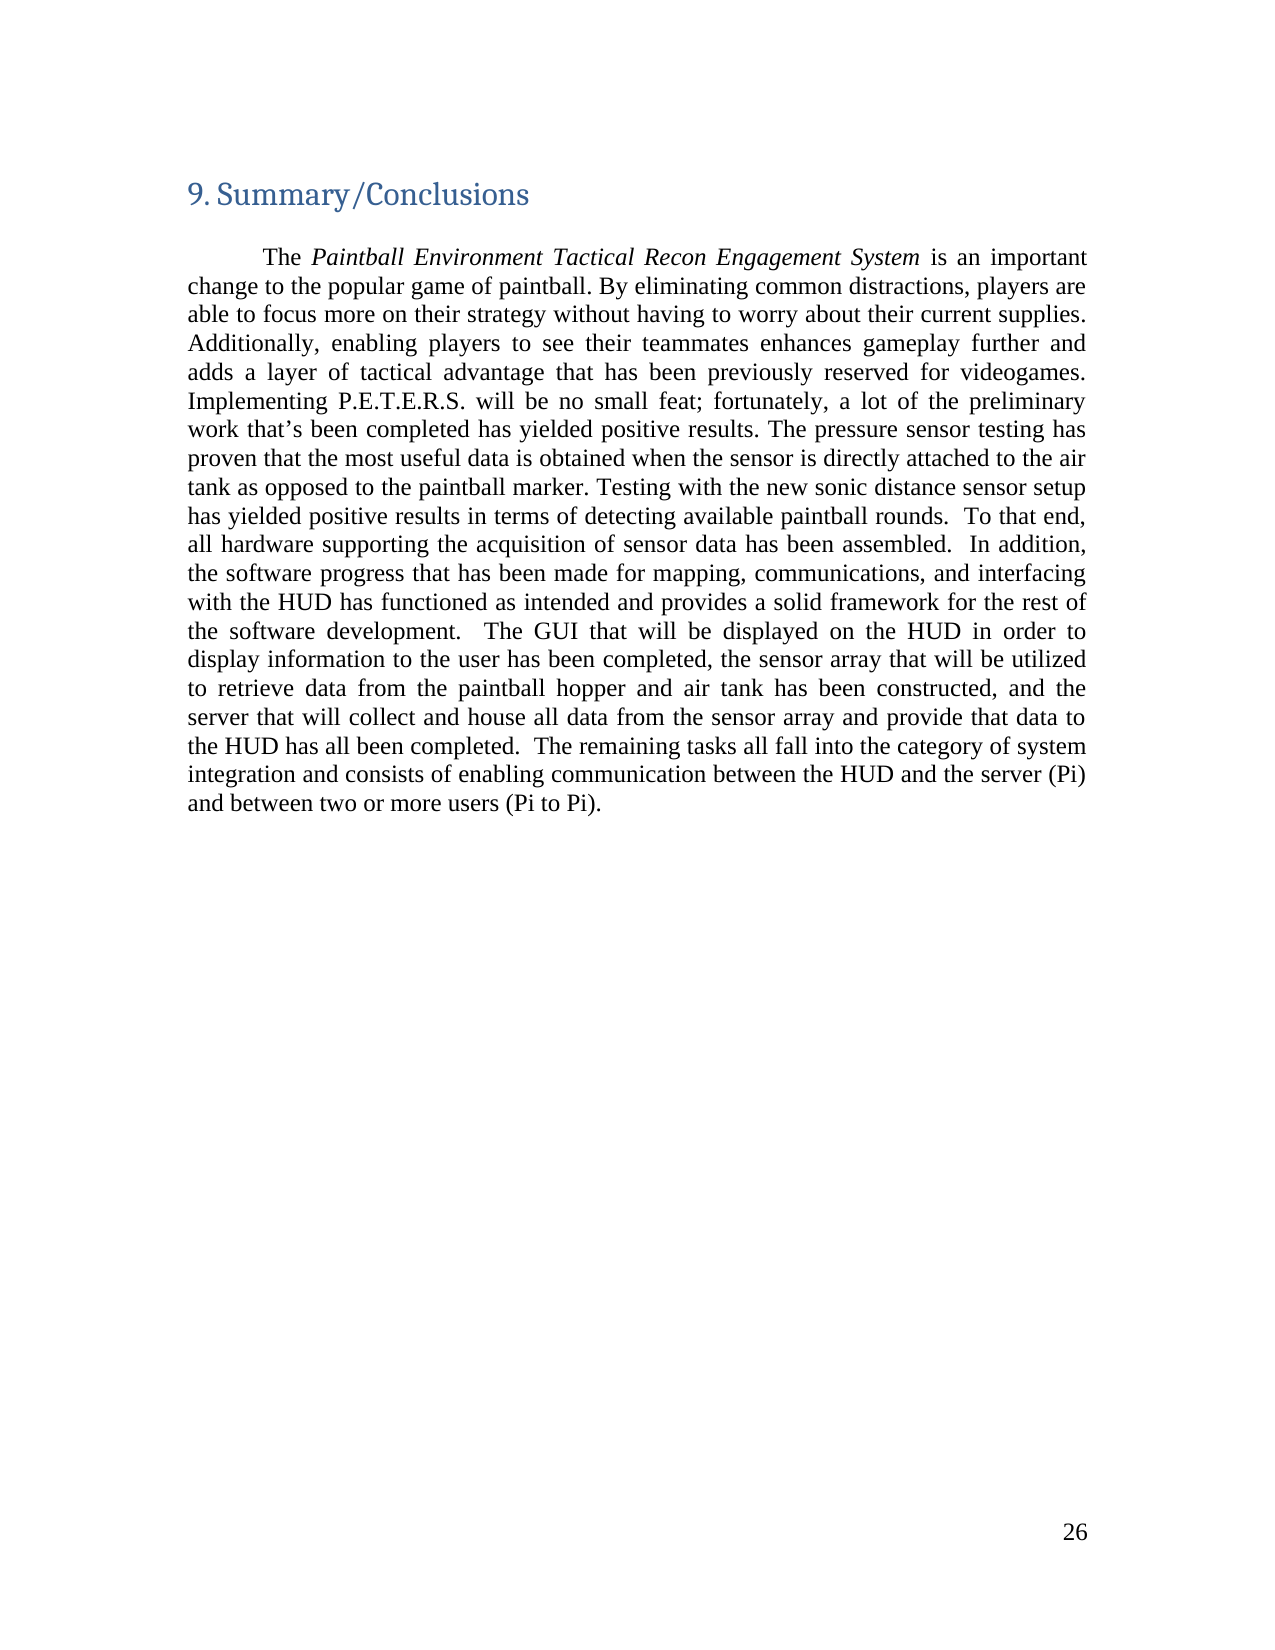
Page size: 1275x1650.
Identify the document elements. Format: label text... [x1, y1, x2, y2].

subtitle 9. Summary/Conclusions [187, 175, 1087, 213]
text The Paintball Environment Tactical Recon Engagement System is an important change to the popular game of paintball. By eliminating common distractions, players are able to focus more on their strategy without having to worry about their current supplies. Additionally, enabling players to see their teammates enhances gameplay further and adds a layer of tactical advantage that has been previously reserved for videogames. Implementing P.E.T.E.R.S. will be no small feat; fortunately, a lot of the preliminary work that’s been completed has yielded positive results. The pressure sensor testing has proven that the most useful data is obtained when the sensor is directly attached to the air tank as opposed to the paintball marker. Testing with the new sonic distance sensor setup has yielded positive results in terms of detecting available paintball rounds. To that end, all hardware supporting the acquisition of sensor data has been assembled. In addition, the software progress that has been made for mapping, communications, and interfacing with the HUD has functioned as intended and provides a solid framework for the rest of the software development. The GUI that will be displayed on the HUD in order to display information to the user has been completed, the sensor array that will be utilized to retrieve data from the paintball hopper and air tank has been constructed, and the server that will collect and house all data from the sensor array and provide that data to the HUD has all been completed. The remaining tasks all fall into the category of system integration and consists of enabling communication between the HUD and the server (Pi) and between two or more users (Pi to Pi). [187, 242, 1087, 817]
